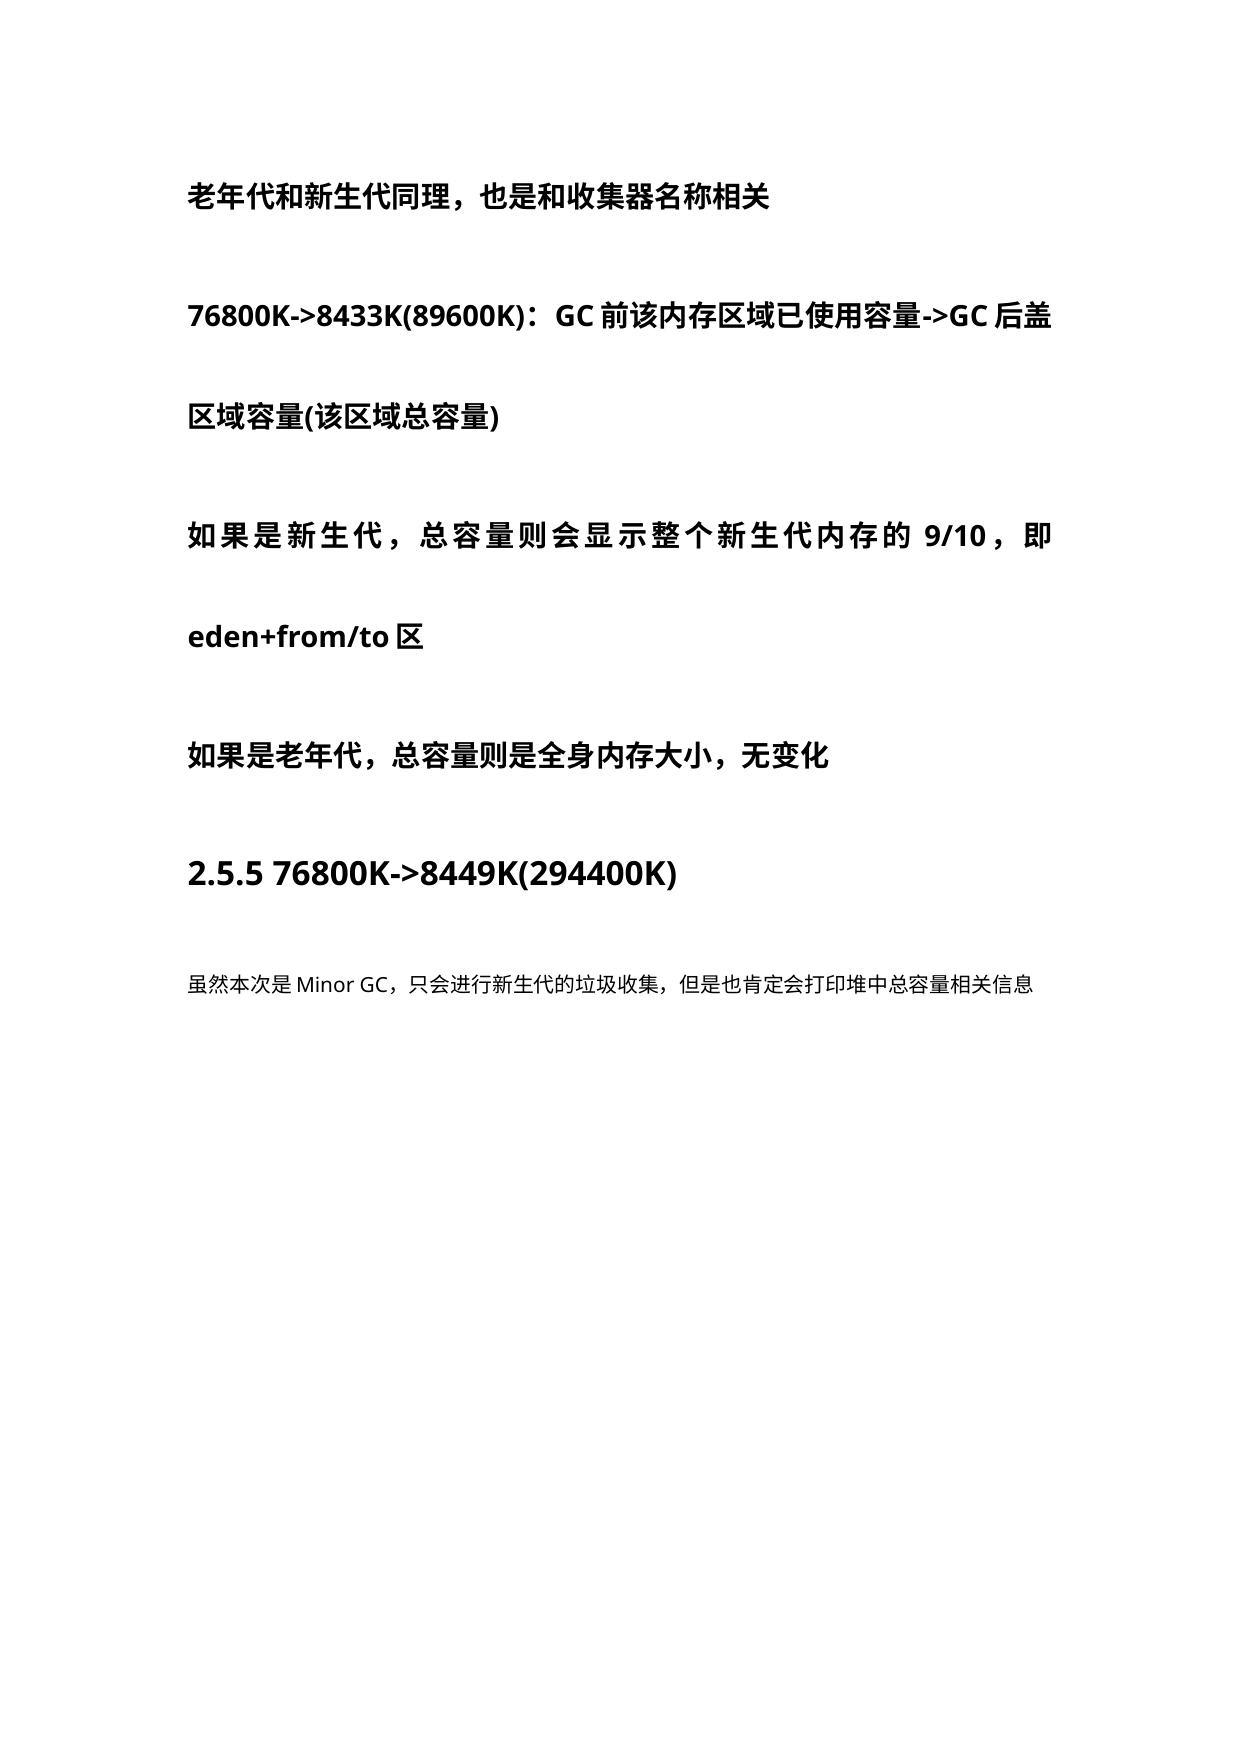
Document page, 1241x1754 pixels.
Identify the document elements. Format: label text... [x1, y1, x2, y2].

text 76800K->8449K(294400K) [187, 840, 1053, 905]
text 老年代和新生代同理，也是和收集器名称相关 [187, 162, 1053, 227]
text 76800K->8433K(89600K)：GC前该内存区域已使用容量->GC后盖区域容量(该区域总容量) [187, 281, 1053, 447]
text 虽然本次是Minor GC，只会进行新生代的垃圾收集，但是也肯定会打印堆中总容量相关信息 [187, 967, 1053, 1000]
text 如果是新生代，总容量则会显示整个新生代内存的9/10，即eden+from/to区 [187, 501, 1053, 667]
text 如果是老年代，总容量则是全身内存大小，无变化 [187, 721, 1053, 786]
